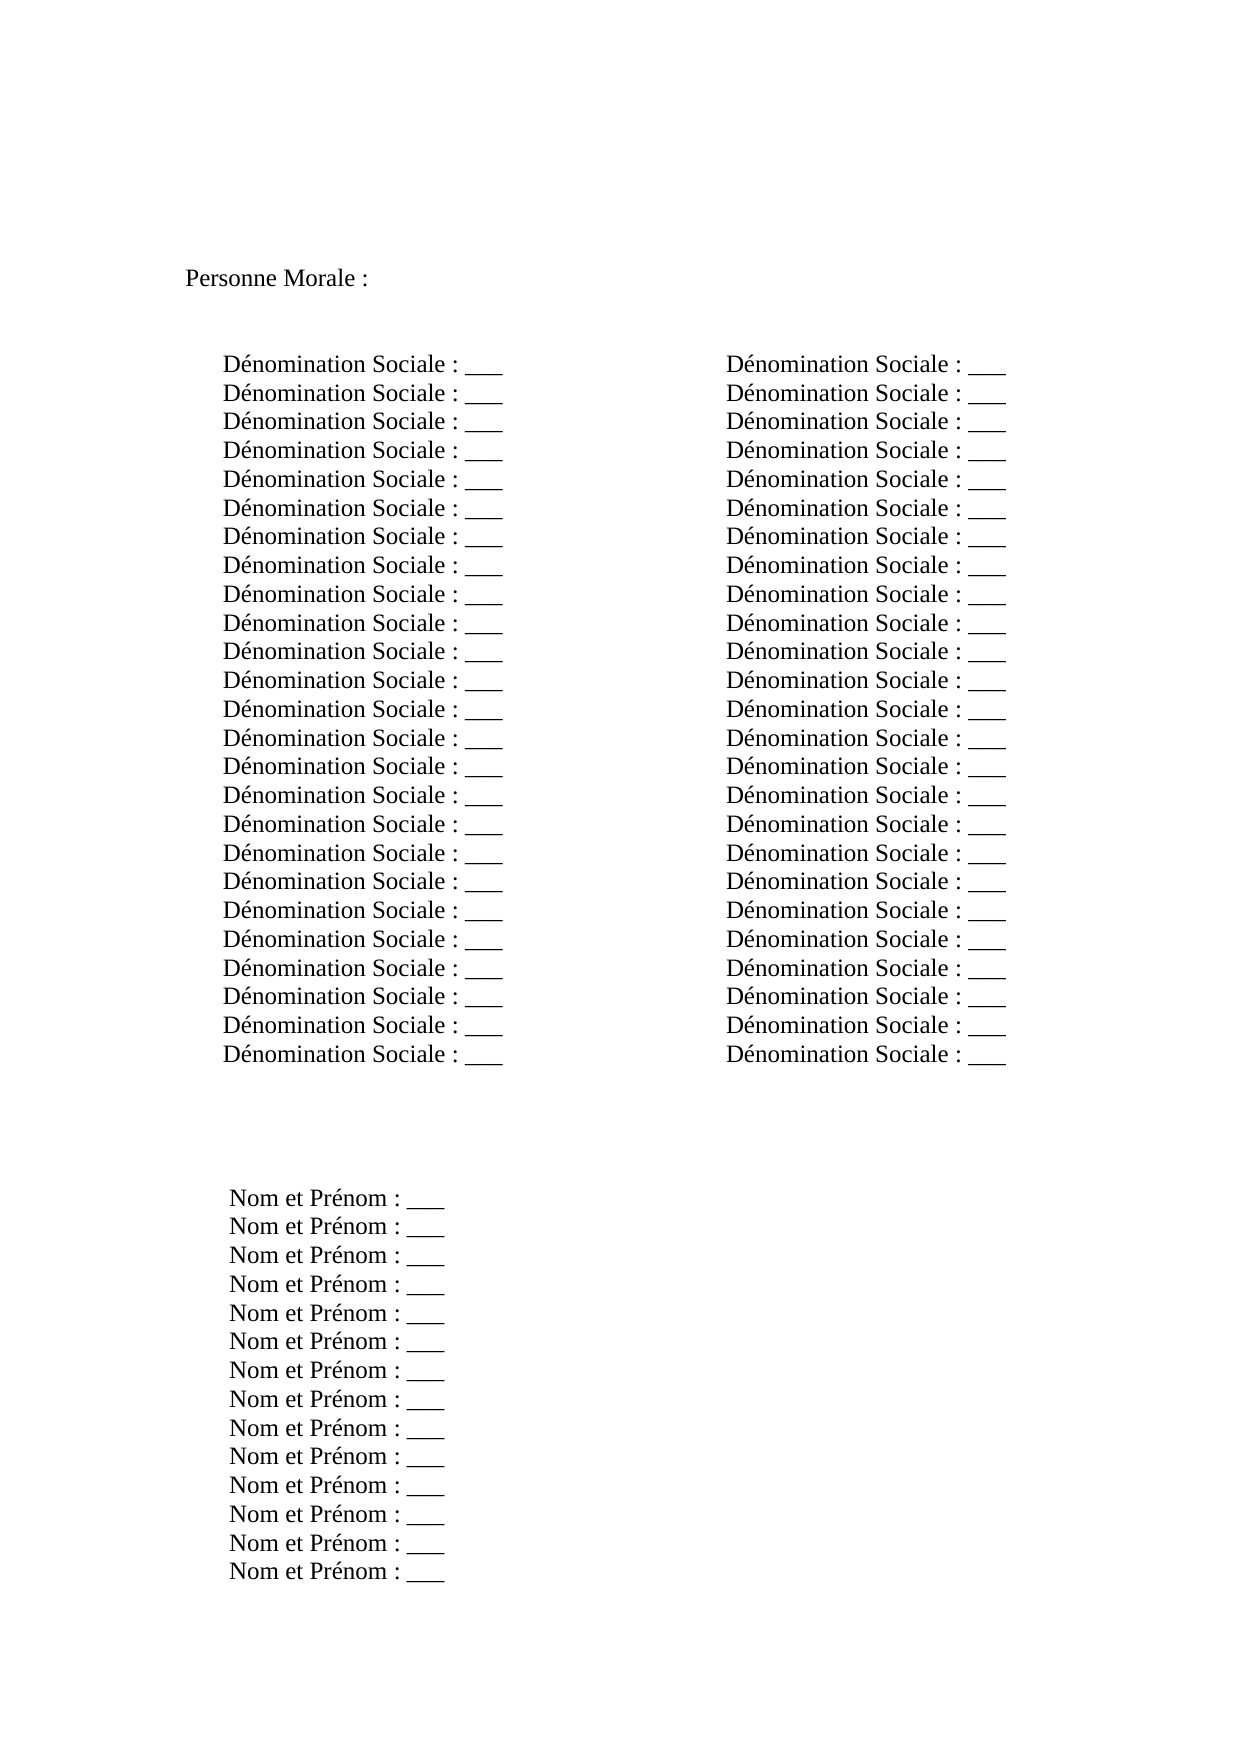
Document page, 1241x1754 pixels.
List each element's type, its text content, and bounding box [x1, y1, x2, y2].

text Dénomination Sociale : ___ [185, 665, 583, 694]
text Dénomination Sociale : ___ [185, 464, 583, 493]
text Dénomination Sociale : ___ [694, 866, 1093, 895]
text Nom et Prénom : ___ [185, 1240, 1093, 1269]
text Dénomination Sociale : ___ [694, 1010, 1093, 1039]
text Nom et Prénom : ___ [185, 1499, 1093, 1528]
text Dénomination Sociale : ___ [694, 378, 1093, 406]
text Nom et Prénom : ___ [185, 1355, 1093, 1384]
text Dénomination Sociale : ___ [694, 780, 1093, 809]
text Nom et Prénom : ___ [185, 1183, 1093, 1211]
text Dénomination Sociale : ___ [694, 349, 1093, 378]
text Nom et Prénom : ___ [185, 1269, 1093, 1298]
text Dénomination Sociale : ___ [185, 895, 583, 924]
text Dénomination Sociale : ___ [185, 838, 583, 866]
text Dénomination Sociale : ___ [185, 406, 583, 435]
text Nom et Prénom : ___ [185, 1413, 1093, 1441]
text Dénomination Sociale : ___ [185, 608, 583, 636]
text Dénomination Sociale : ___ [185, 751, 583, 780]
text Dénomination Sociale : ___ [185, 636, 583, 665]
text Dénomination Sociale : ___ [185, 550, 583, 579]
text Dénomination Sociale : ___ [694, 953, 1093, 981]
text Dénomination Sociale : ___ [694, 550, 1093, 579]
text Nom et Prénom : ___ [185, 1298, 1093, 1326]
text Dénomination Sociale : ___ [694, 435, 1093, 464]
text Nom et Prénom : ___ [185, 1441, 1093, 1470]
text Dénomination Sociale : ___ [694, 895, 1093, 924]
text Dénomination Sociale : ___ [694, 924, 1093, 953]
text Dénomination Sociale : ___ [185, 809, 583, 838]
text Nom et Prénom : ___ [185, 1470, 1093, 1499]
text Dénomination Sociale : ___ [694, 751, 1093, 780]
text Personne Morale : [185, 263, 1093, 291]
text Dénomination Sociale : ___ [694, 723, 1093, 751]
text Dénomination Sociale : ___ [694, 579, 1093, 608]
text Dénomination Sociale : ___ [185, 349, 583, 378]
text Dénomination Sociale : ___ [694, 493, 1093, 521]
text Nom et Prénom : ___ [185, 1384, 1093, 1413]
text Dénomination Sociale : ___ [694, 694, 1093, 723]
text Nom et Prénom : ___ [185, 1528, 1093, 1556]
text Dénomination Sociale : ___ [185, 866, 583, 895]
text Dénomination Sociale : ___ [185, 953, 583, 981]
text Nom et Prénom : ___ [185, 1211, 1093, 1240]
text Dénomination Sociale : ___ [185, 1039, 583, 1068]
text Dénomination Sociale : ___ [185, 723, 583, 751]
text Dénomination Sociale : ___ [694, 636, 1093, 665]
text Dénomination Sociale : ___ [185, 378, 583, 406]
text Dénomination Sociale : ___ [185, 694, 583, 723]
text Dénomination Sociale : ___ [185, 521, 583, 550]
text Dénomination Sociale : ___ [694, 809, 1093, 838]
text Nom et Prénom : ___ [185, 1326, 1093, 1355]
text Dénomination Sociale : ___ [694, 608, 1093, 636]
text Dénomination Sociale : ___ [694, 521, 1093, 550]
text Dénomination Sociale : ___ [185, 981, 583, 1010]
text Dénomination Sociale : ___ [185, 435, 583, 464]
text Dénomination Sociale : ___ [694, 665, 1093, 694]
text Dénomination Sociale : ___ [694, 464, 1093, 493]
text Dénomination Sociale : ___ [694, 1039, 1093, 1068]
text Dénomination Sociale : ___ [185, 780, 583, 809]
text Dénomination Sociale : ___ [694, 838, 1093, 866]
text Dénomination Sociale : ___ [694, 981, 1093, 1010]
text Dénomination Sociale : ___ [185, 579, 583, 608]
text Dénomination Sociale : ___ [694, 406, 1093, 435]
text Dénomination Sociale : ___ [185, 493, 583, 521]
text Nom et Prénom : ___ [185, 1556, 1093, 1585]
text Dénomination Sociale : ___ [185, 1010, 583, 1039]
text Dénomination Sociale : ___ [185, 924, 583, 953]
